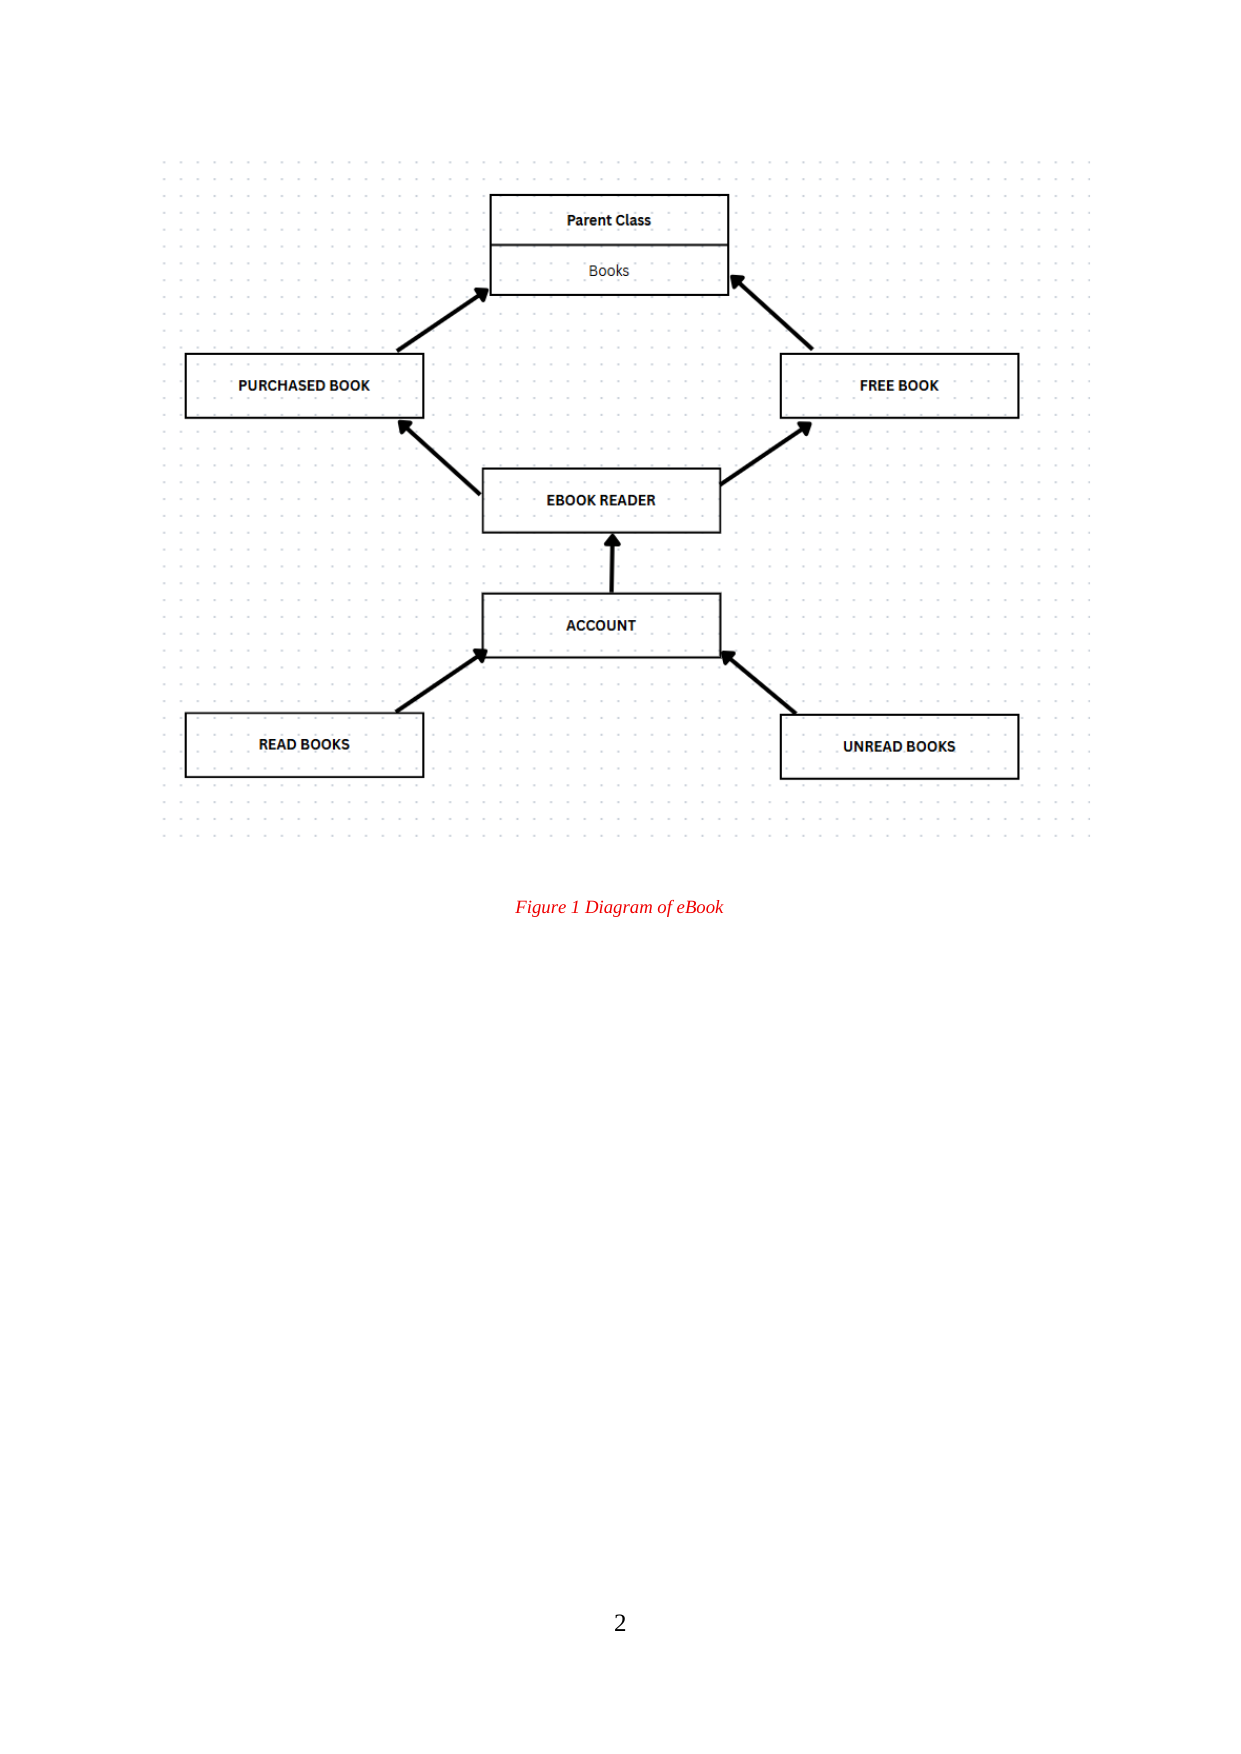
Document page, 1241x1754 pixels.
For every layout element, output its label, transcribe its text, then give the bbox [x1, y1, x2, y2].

picture [150, 156, 1091, 839]
text Figure 1 Diagram of eBook [150, 896, 1090, 917]
